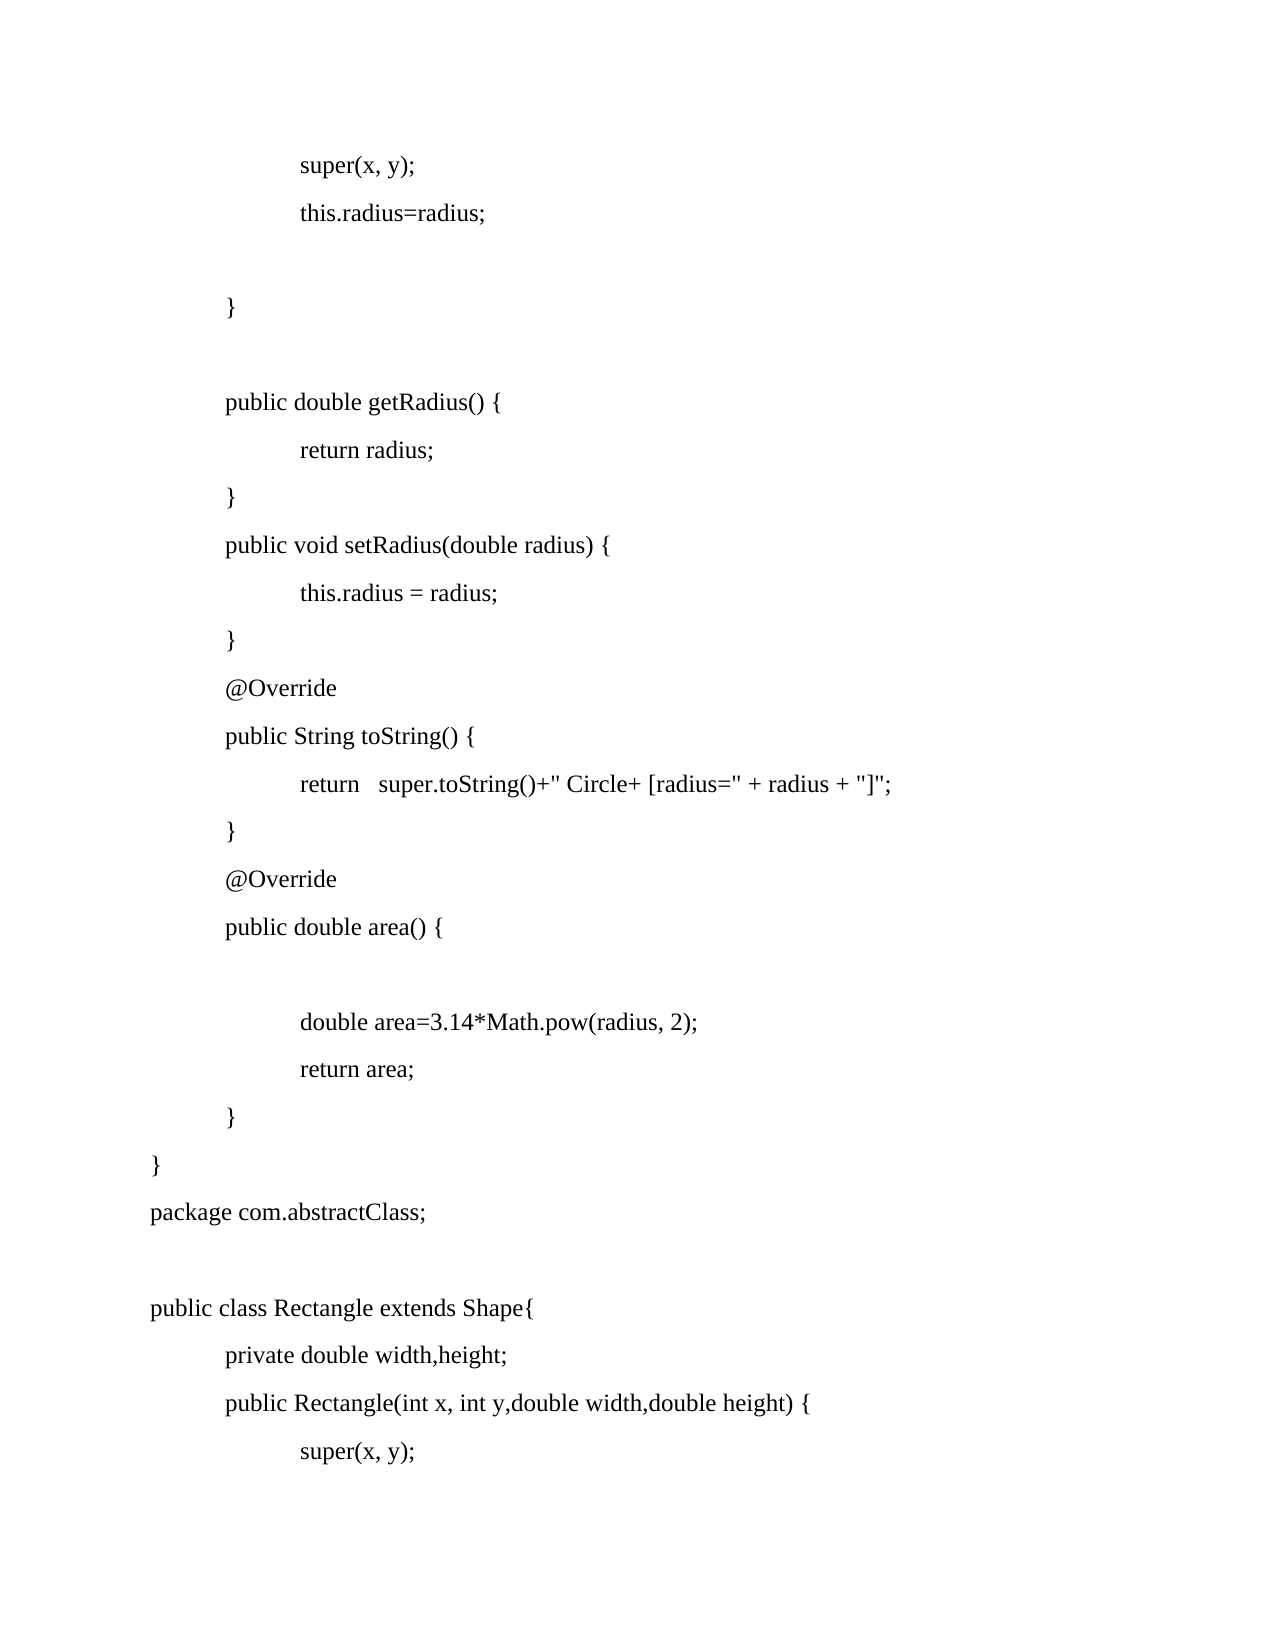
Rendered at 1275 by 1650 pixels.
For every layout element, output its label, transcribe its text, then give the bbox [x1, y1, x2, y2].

text super(x, y); [150, 150, 1125, 179]
text return super.toString()+" Circle+ [radius=" + radius + "]"; [150, 769, 1125, 797]
text @Override [150, 864, 1125, 893]
text } [150, 626, 1125, 654]
text return area; [150, 1054, 1125, 1083]
text public void setRadius(double radius) { [150, 530, 1125, 559]
text this.radius=radius; [150, 198, 1125, 226]
text super(x, y); [150, 1436, 1125, 1465]
text } [150, 482, 1125, 511]
text public Rectangle(int x, int y,double width,double height) { [150, 1388, 1125, 1417]
text } [150, 1102, 1125, 1131]
text } [150, 816, 1125, 845]
text } [150, 292, 1125, 321]
text public String toString() { [150, 721, 1125, 750]
text @Override [150, 673, 1125, 702]
text public double getRadius() { [150, 387, 1125, 416]
text this.radius = radius; [150, 578, 1125, 607]
text double area=3.14*Math.pow(radius, 2); [150, 1007, 1125, 1035]
text } [150, 1150, 1125, 1178]
text private double width,height; [150, 1341, 1125, 1369]
text return radius; [150, 435, 1125, 463]
text public double area() { [150, 912, 1125, 941]
text package com.abstractClass; [150, 1197, 1125, 1226]
text public class Rectangle extends Shape{ [150, 1293, 1125, 1322]
